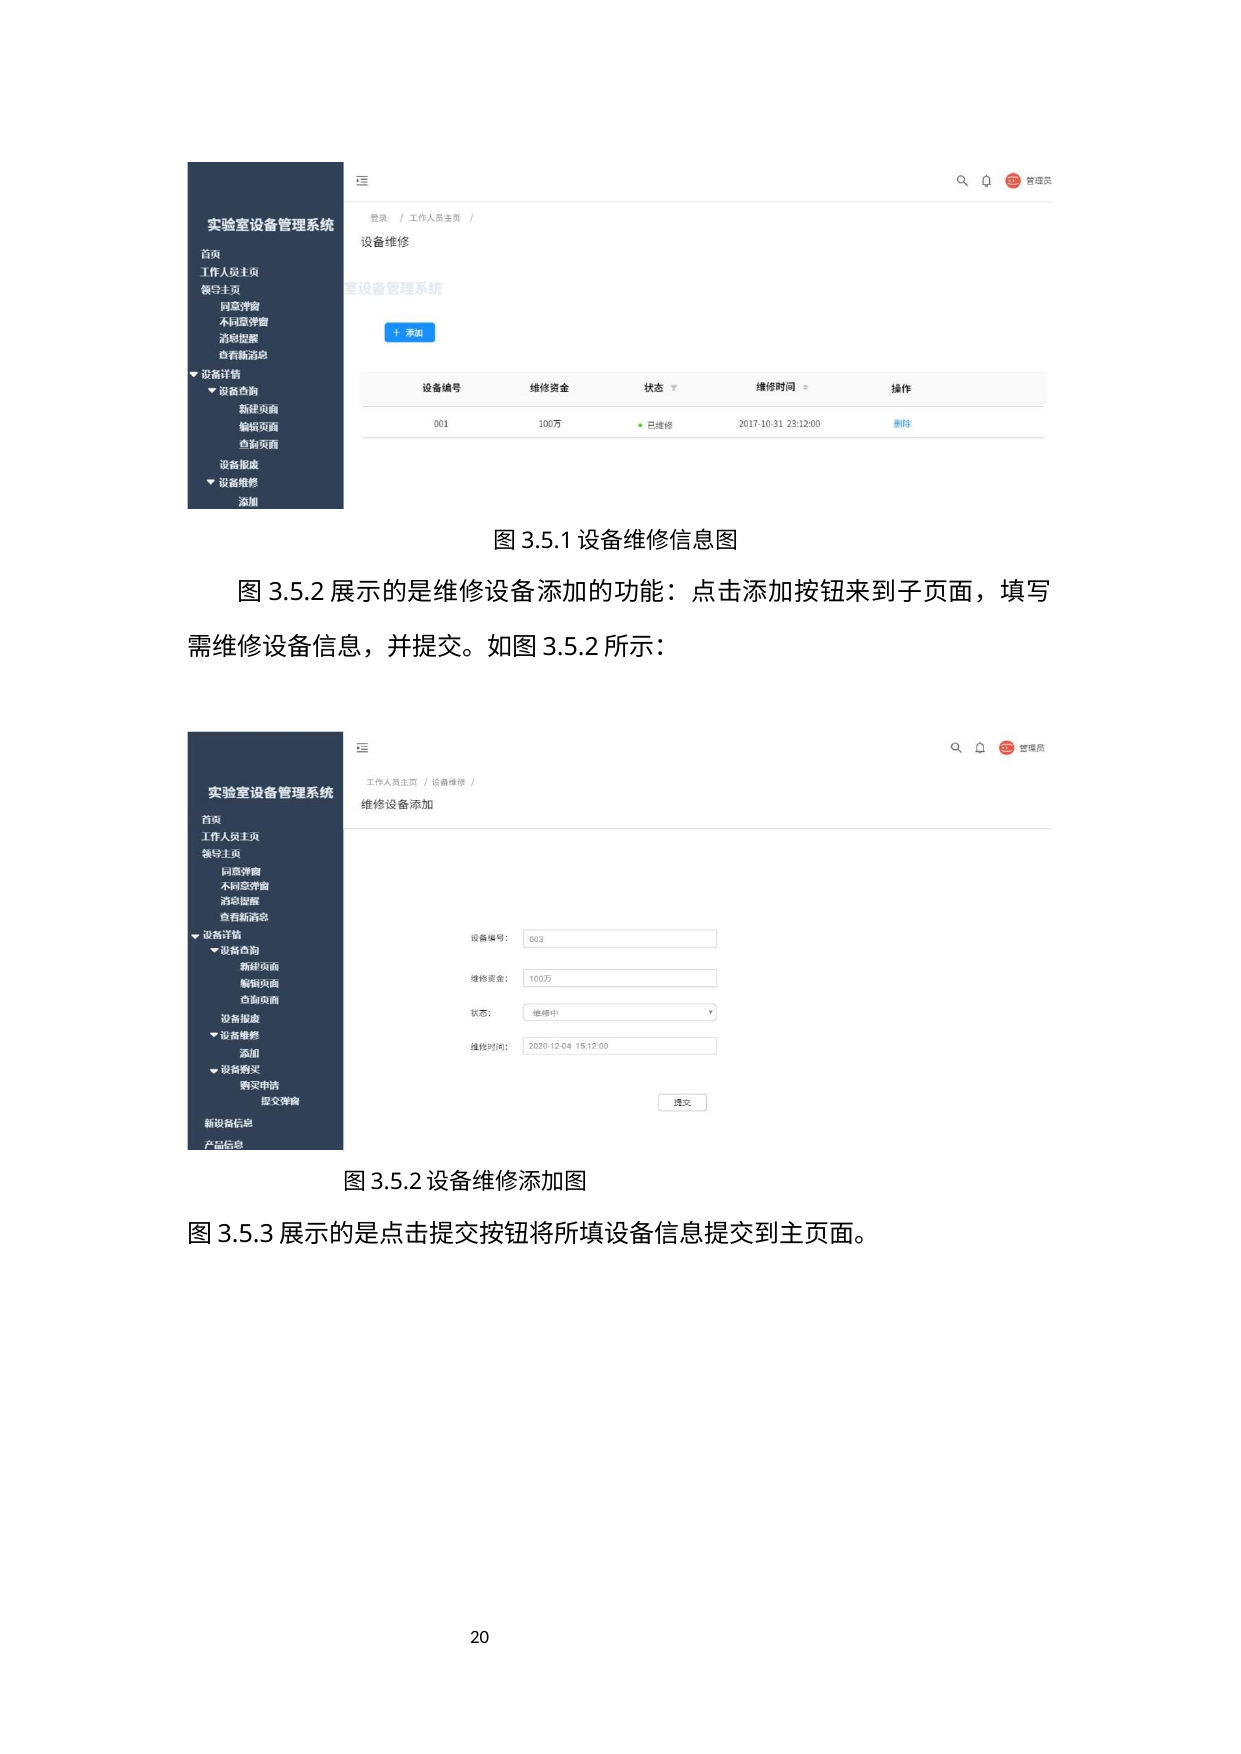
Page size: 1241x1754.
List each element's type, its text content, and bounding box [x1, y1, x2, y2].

picture [187, 162, 1053, 509]
picture [187, 731, 1052, 1150]
text 图3.5.3展示的是点击提交按钮将所填设备信息提交到主页面。 [187, 1213, 1053, 1249]
text 图3.5.2展示的是维修设备添加的功能：点击添加按钮来到子页面，填写需维修设备信息，并提交。如图3.5.2所示： [187, 572, 1053, 662]
text 图3.5.2设备维修添加图 [187, 1163, 1053, 1196]
text 图3.5.1设备维修信息图 [450, 522, 1053, 555]
